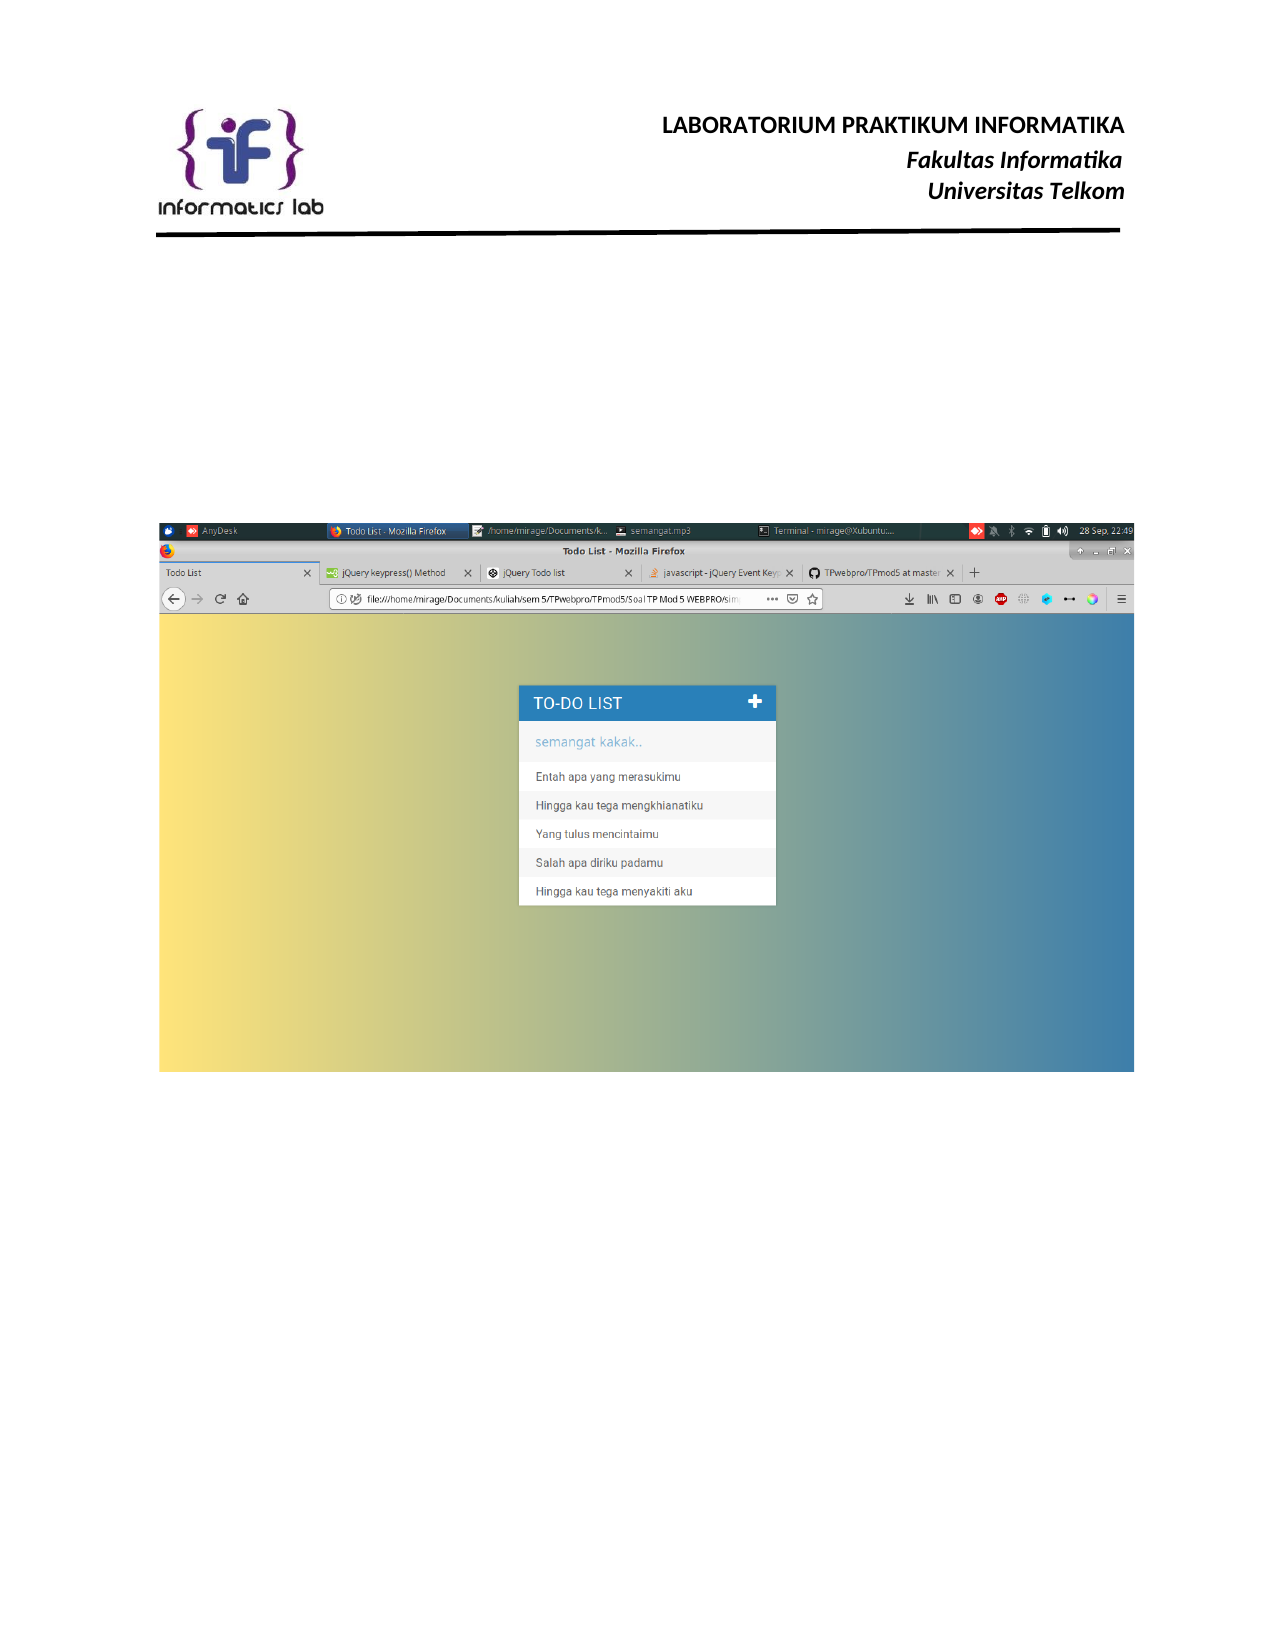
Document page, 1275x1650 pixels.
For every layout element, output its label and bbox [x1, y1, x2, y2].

picture [157, 104, 324, 219]
picture [159, 523, 1135, 1072]
